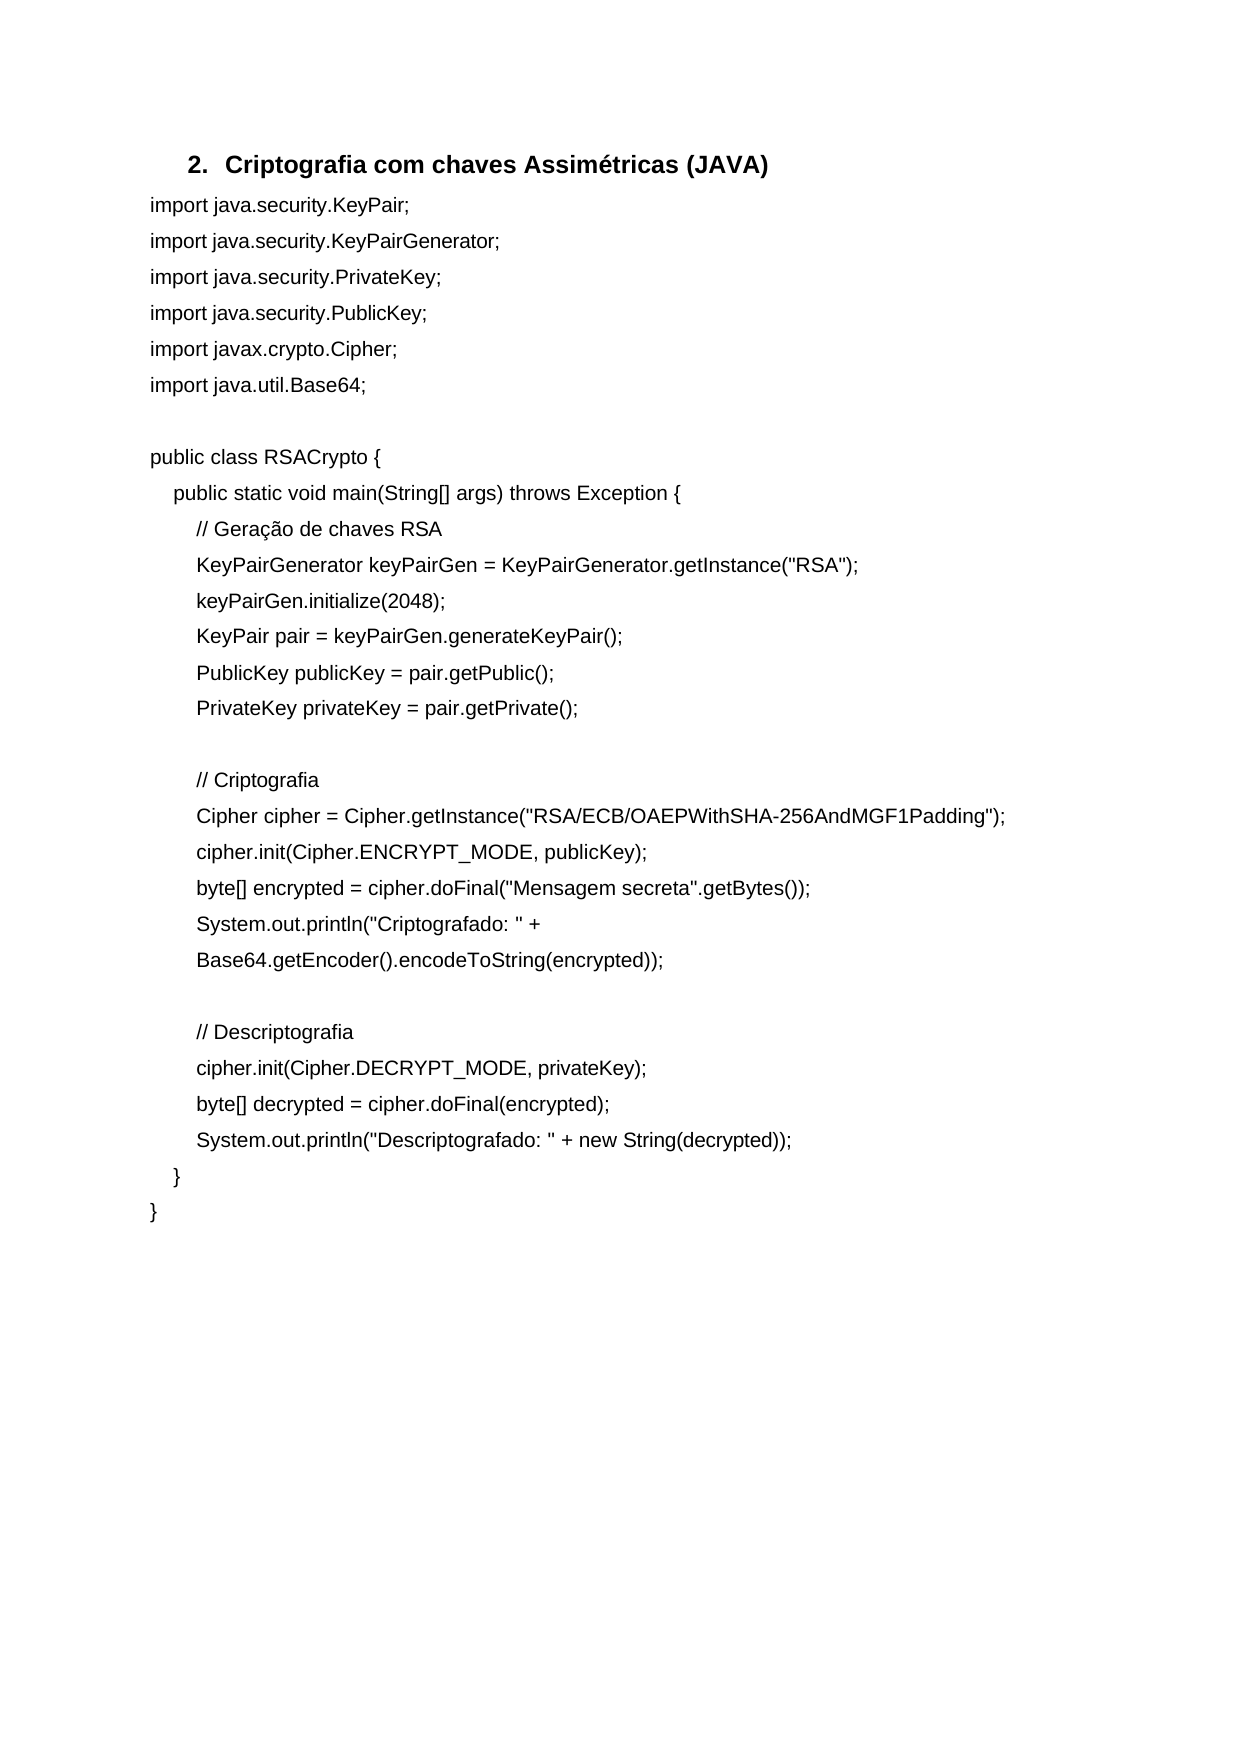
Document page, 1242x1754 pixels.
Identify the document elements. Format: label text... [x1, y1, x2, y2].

text } [173, 1163, 1102, 1187]
text // Criptografia [196, 768, 1102, 792]
text // Descriptografia cipher.init(Cipher.DECRYPT_MODE, privateKey); byte[] decrypted = cipher.doFinal(encrypted); [196, 1020, 653, 1116]
text Cipher cipher = Cipher.getInstance("RSA/ECB/OAEPWithSHA-256AndMGF1Padding"); cipher.init(Cipher.ENCRYPT_MODE, publicKey); [196, 804, 1102, 864]
subtitle Criptografia com chaves Assimétricas (JAVA) [187, 150, 1102, 179]
text public class RSACrypto { [150, 445, 1102, 469]
text import java.security.KeyPair; [150, 193, 1102, 217]
text public static void main(String[] args) throws Exception { [173, 481, 1102, 504]
text import java.security.PublicKey; import javax.crypto.Cipher; import java.util.Base64; [150, 301, 454, 397]
text } [150, 1199, 1102, 1223]
text KeyPairGenerator keyPairGen = KeyPairGenerator.getInstance("RSA"); keyPairGen.initialize(2048); [196, 552, 1008, 612]
text System.out.println("Descriptografado: " + new String(decrypted)); [196, 1127, 1102, 1151]
text import java.security.KeyPairGenerator; import java.security.PrivateKey; [150, 229, 548, 289]
text byte[] encrypted = cipher.doFinal("Mensagem secreta".getBytes()); System.out.println("Criptografado: " + Base64.getEncoder().encodeToString(encrypted)); [196, 876, 1012, 972]
text // Geração de chaves RSA [196, 517, 1102, 541]
text KeyPair pair = keyPairGen.generateKeyPair(); PublicKey publicKey = pair.getPublic(); PrivateKey privateKey = pair.getPrivate(); [196, 624, 653, 720]
